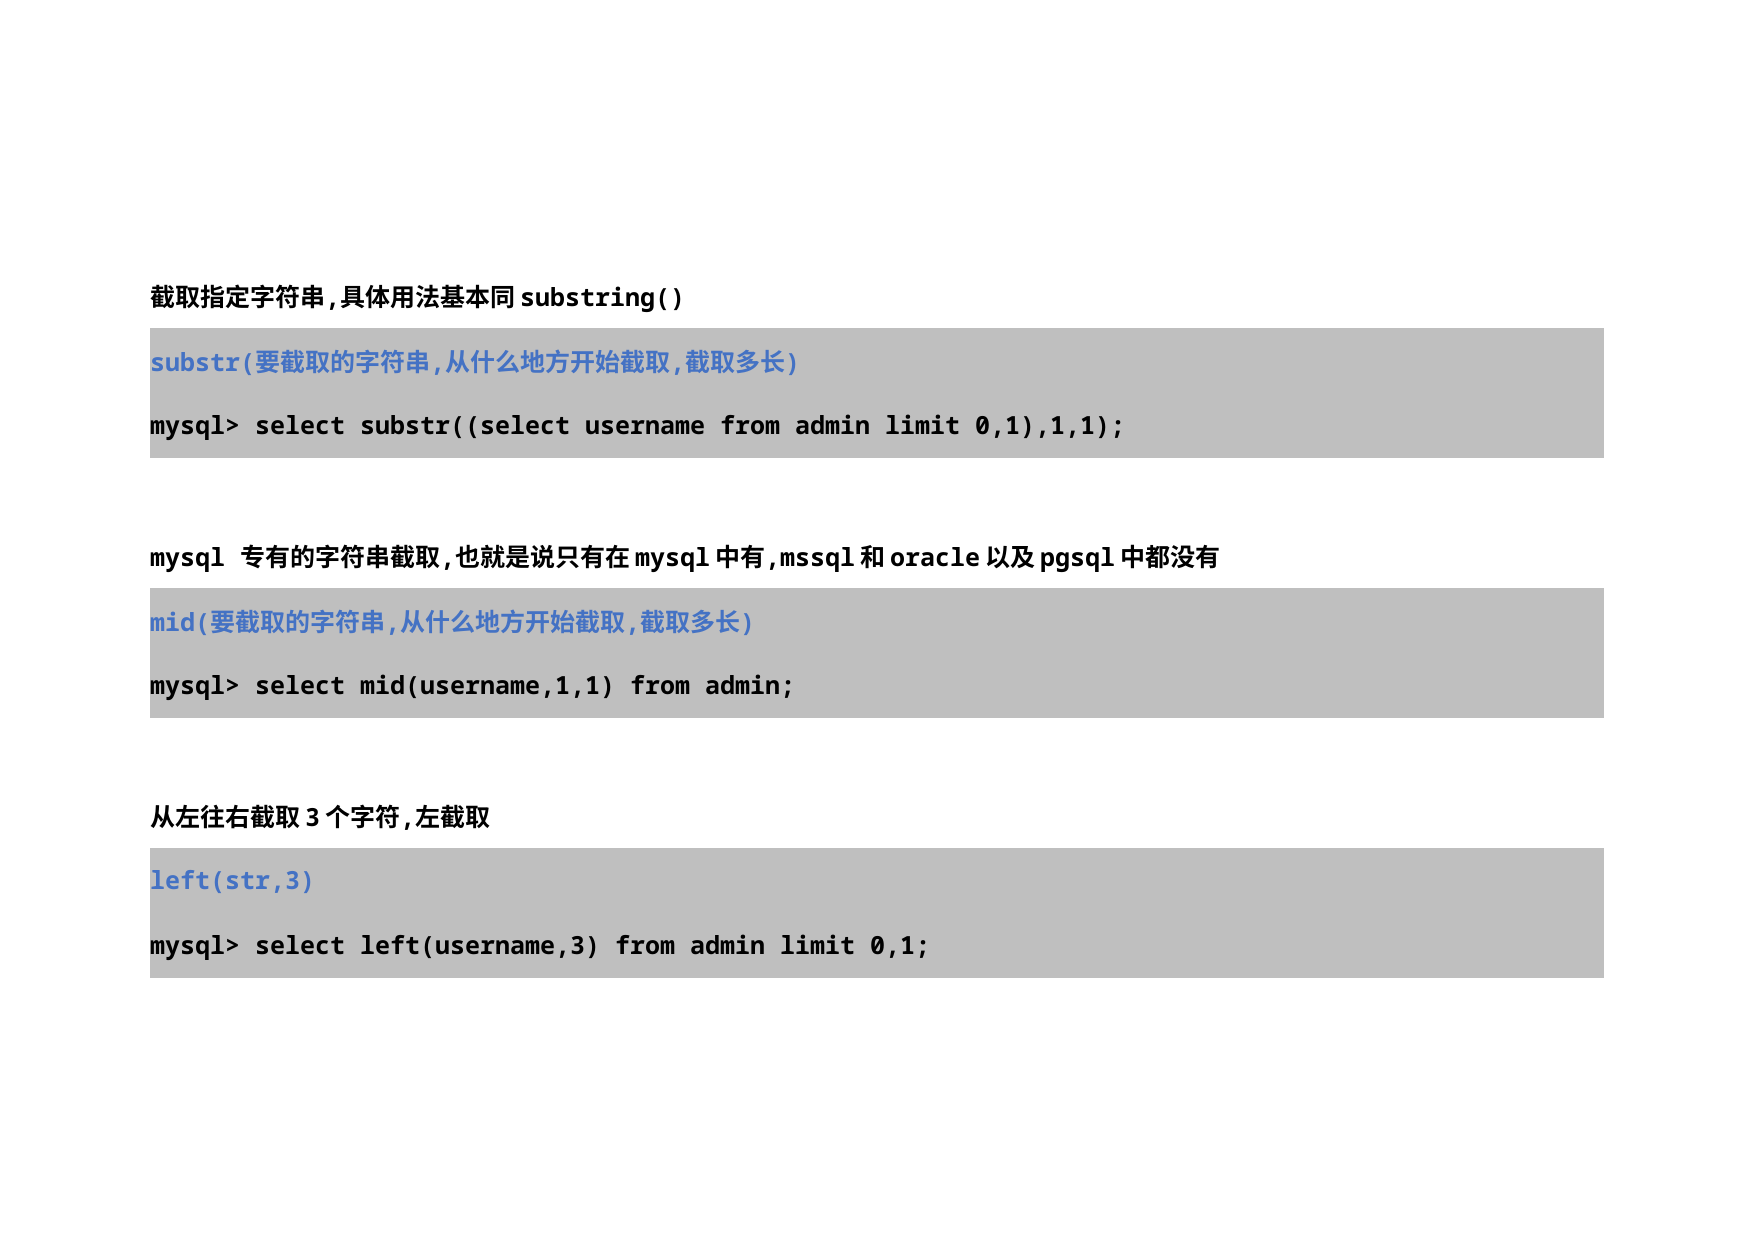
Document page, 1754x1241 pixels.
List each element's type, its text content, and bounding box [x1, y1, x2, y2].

text mysql> select mid(username,1,1) from admin; [150, 653, 1604, 718]
text left(str,3) [150, 848, 1604, 913]
text mysql> select left(username,3) from admin limit 0,1; [150, 913, 1604, 978]
text mid(要截取的字符串,从什么地方开始截取,截取多长) [150, 588, 1604, 653]
text substr(要截取的字符串,从什么地方开始截取,截取多长) [150, 328, 1604, 393]
text 从左往右截取3个字符,左截取 [150, 783, 1604, 848]
text 截取指定字符串,具体用法基本同substring() [150, 263, 1604, 328]
text mysql 专有的字符串截取,也就是说只有在mysql中有,mssql和oracle以及pgsql中都没有 [150, 523, 1604, 588]
text mysql> select substr((select username from admin limit 0,1),1,1); [150, 393, 1604, 458]
